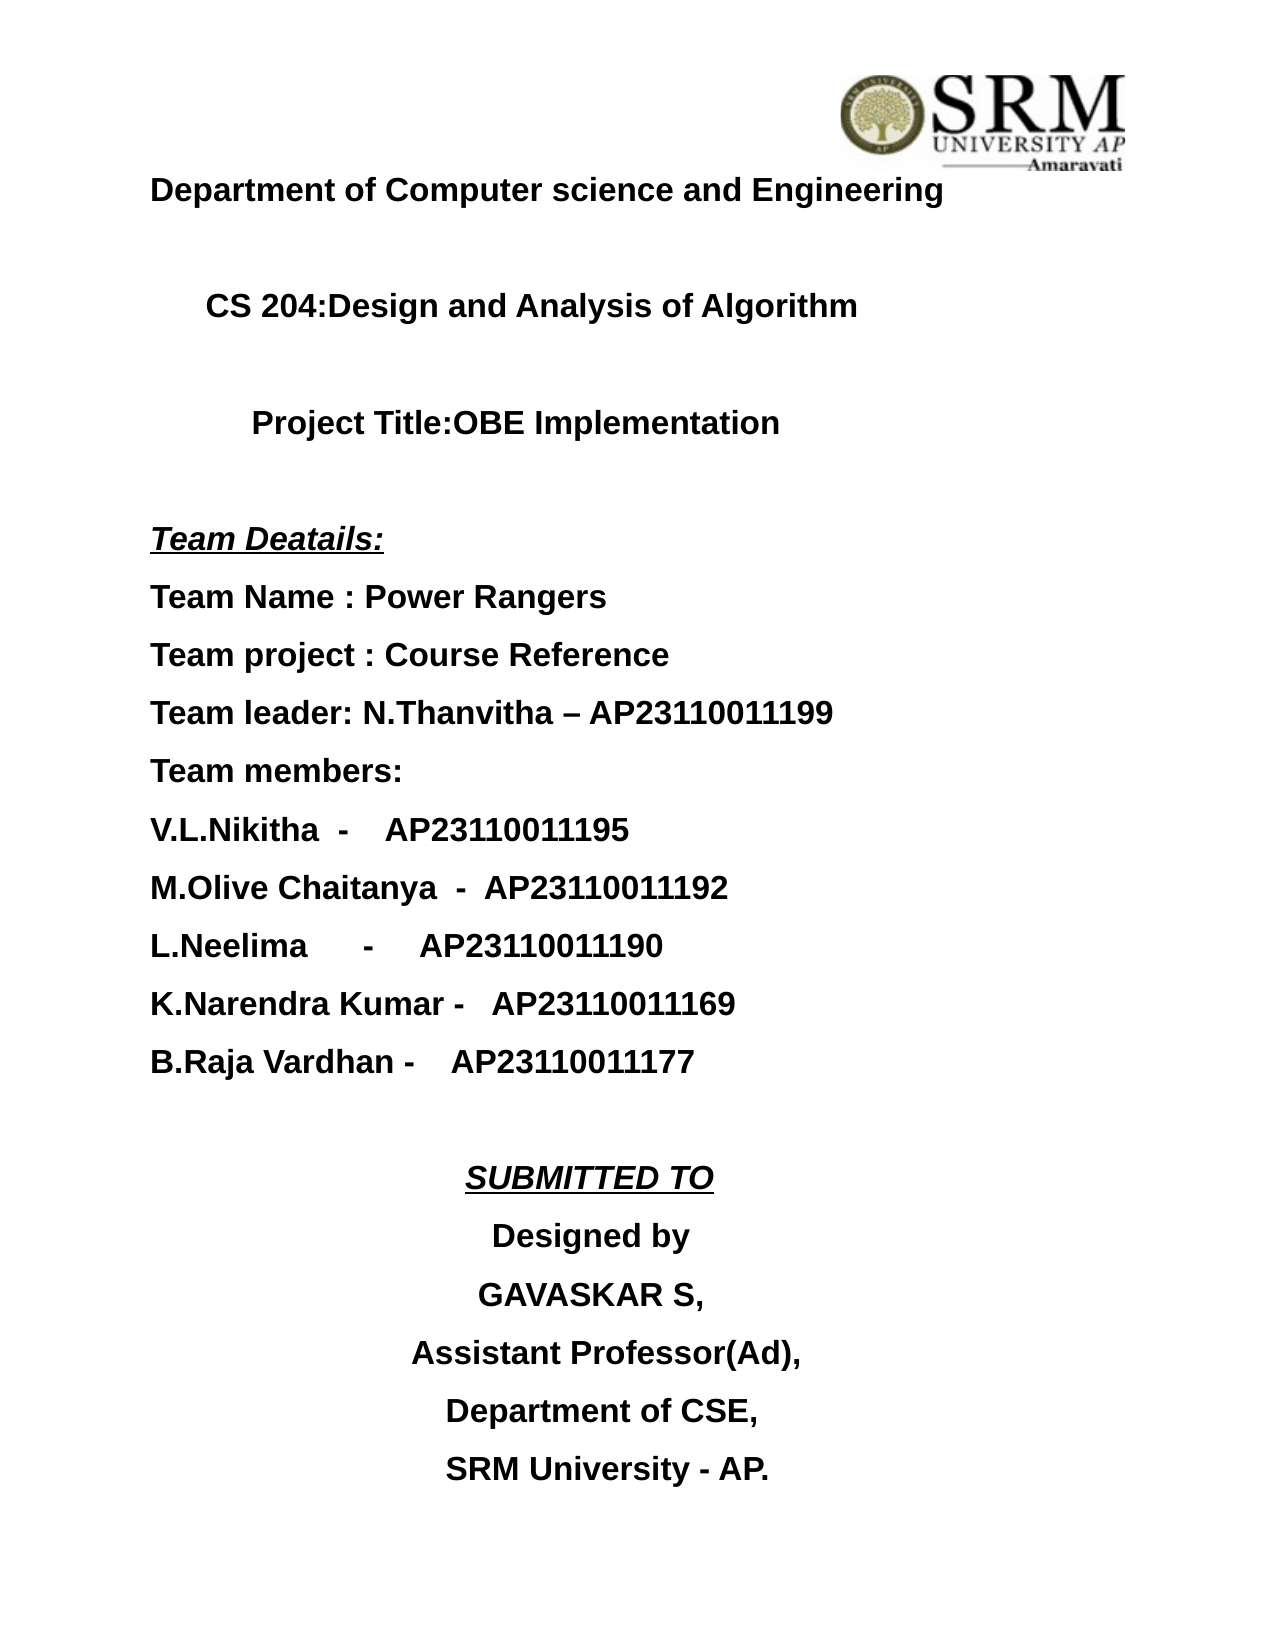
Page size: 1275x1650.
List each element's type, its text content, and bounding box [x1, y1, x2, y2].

text SRM University - AP. [150, 1449, 1132, 1487]
text Team Name : Power Rangers [150, 577, 1132, 616]
text L.Neelima - AP23110011190 [150, 926, 1132, 964]
text Department of Computer science and Engineering [150, 170, 1132, 209]
text GAVASKAR S, [450, 1275, 1132, 1313]
text Designed by [150, 1217, 1132, 1255]
text M.Olive Chaitanya - AP23110011192 [150, 868, 1132, 906]
text Team leader: N.Thanvitha – AP23110011199 [150, 693, 1132, 732]
text V.L.Nikitha - AP23110011195 [150, 810, 1132, 848]
text CS 204:Design and Analysis of Algorithm [150, 287, 1132, 325]
picture [840, 75, 1125, 170]
text SUBMITTED TO [150, 1158, 1132, 1197]
text Assistant Professor(Ad), [375, 1333, 1132, 1371]
text Team members: [150, 752, 1132, 790]
text K.Narendra Kumar - AP23110011169 [150, 984, 1132, 1022]
text B.Raja Vardhan - AP23110011177 [150, 1042, 1132, 1081]
text Team Deatails: [150, 519, 1132, 557]
text Project Title:OBE Implementation [150, 403, 1132, 441]
text Department of CSE, [150, 1391, 1132, 1429]
text Team project : Course Reference [150, 635, 1132, 674]
